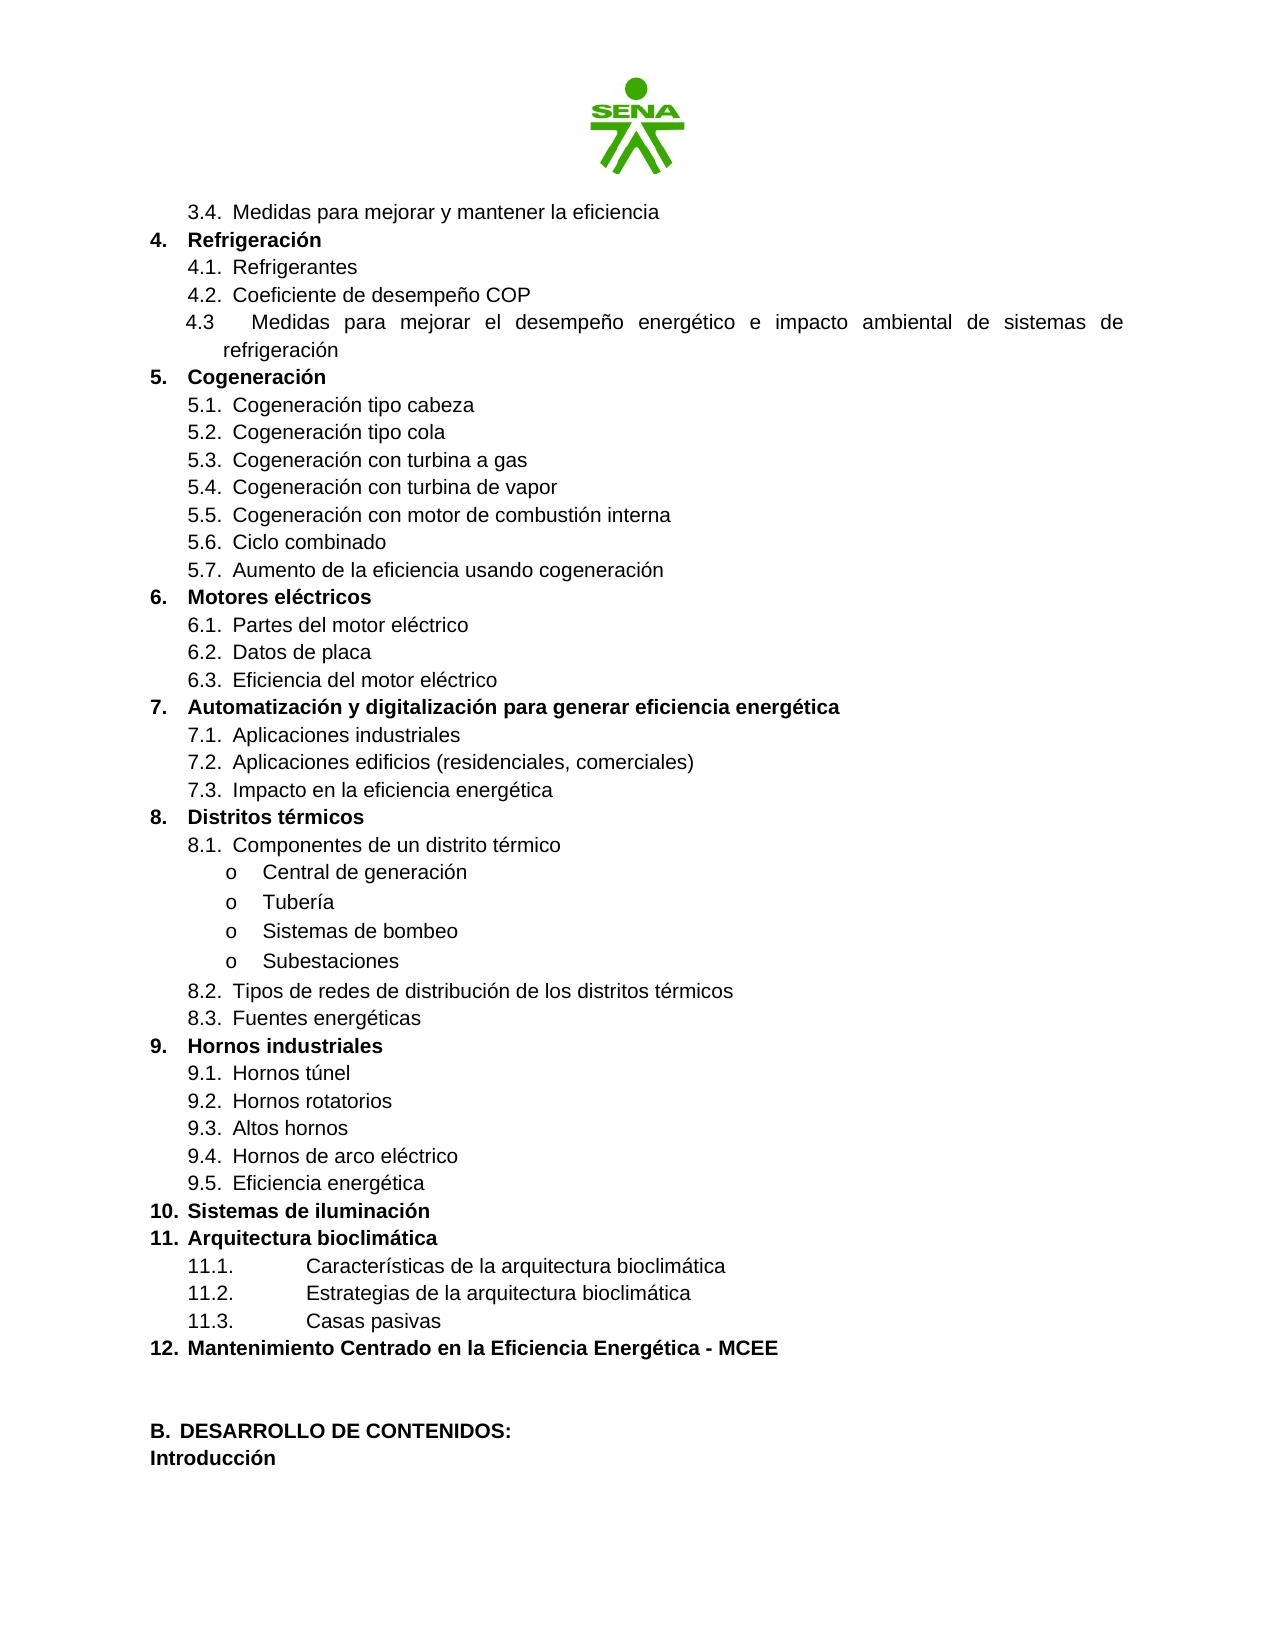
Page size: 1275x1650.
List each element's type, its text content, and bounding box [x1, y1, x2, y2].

list Cogeneración con motor de combustión interna [187, 502, 1125, 526]
list Componentes de un distrito térmico [187, 832, 1125, 856]
list Fuentes energéticas [187, 1006, 1125, 1030]
list Sistemas de bombeo [225, 919, 1125, 945]
list Medidas para mejorar y mantener la eficiencia [187, 200, 1125, 224]
list Aplicaciones industriales [187, 722, 1125, 746]
list Características de la arquitectura bioclimática [187, 1254, 1125, 1278]
list Cogeneración [150, 365, 1125, 389]
picture [590, 75, 685, 174]
list Hornos túnel [187, 1061, 1125, 1085]
list Mantenimiento Centrado en la Eficiencia Energética - MCEE [150, 1336, 1125, 1360]
list Tubería [225, 890, 1125, 916]
list Distritos térmicos [150, 805, 1125, 829]
list Eficiencia energética [187, 1171, 1125, 1195]
list Eficiencia del motor eléctrico [187, 667, 1125, 691]
list Impacto en la eficiencia energética [187, 777, 1125, 801]
list Cogeneración con turbina de vapor [187, 475, 1125, 499]
list Refrigeración [150, 227, 1125, 251]
list Cogeneración tipo cola [187, 420, 1125, 444]
list Medidas para mejorar el desempeño energético e impacto ambiental de sistemas de refrigeración [185, 310, 1125, 361]
list Hornos rotatorios [187, 1089, 1125, 1113]
list Altos hornos [187, 1116, 1125, 1140]
list Central de generación [225, 860, 1125, 886]
list Sistemas de iluminación [150, 1199, 1125, 1223]
list Datos de placa [187, 640, 1125, 664]
list Arquitectura bioclimática [150, 1226, 1125, 1250]
list Hornos de arco eléctrico [187, 1144, 1125, 1168]
list Partes del motor eléctrico [187, 612, 1125, 636]
list Tipos de redes de distribución de los distritos térmicos [187, 979, 1125, 1003]
list DESARROLLO DE CONTENIDOS: [150, 1419, 1125, 1443]
list Automatización y digitalización para generar eficiencia energética [150, 695, 1125, 719]
list Motores eléctricos [150, 585, 1125, 609]
list Refrigerantes [187, 255, 1125, 279]
list Cogeneración tipo cabeza [187, 392, 1125, 416]
list Hornos industriales [150, 1034, 1125, 1058]
list Coeficiente de desempeño COP [187, 282, 1125, 306]
subtitle Introducción [150, 1446, 1125, 1470]
list Estrategias de la arquitectura bioclimática [187, 1281, 1125, 1305]
list Cogeneración con turbina a gas [187, 447, 1125, 471]
list Aumento de la eficiencia usando cogeneración [187, 557, 1125, 581]
list Casas pasivas [187, 1309, 1125, 1333]
list Ciclo combinado [187, 530, 1125, 554]
list Subestaciones [225, 949, 1125, 975]
list Aplicaciones edificios (residenciales, comerciales) [187, 750, 1125, 774]
